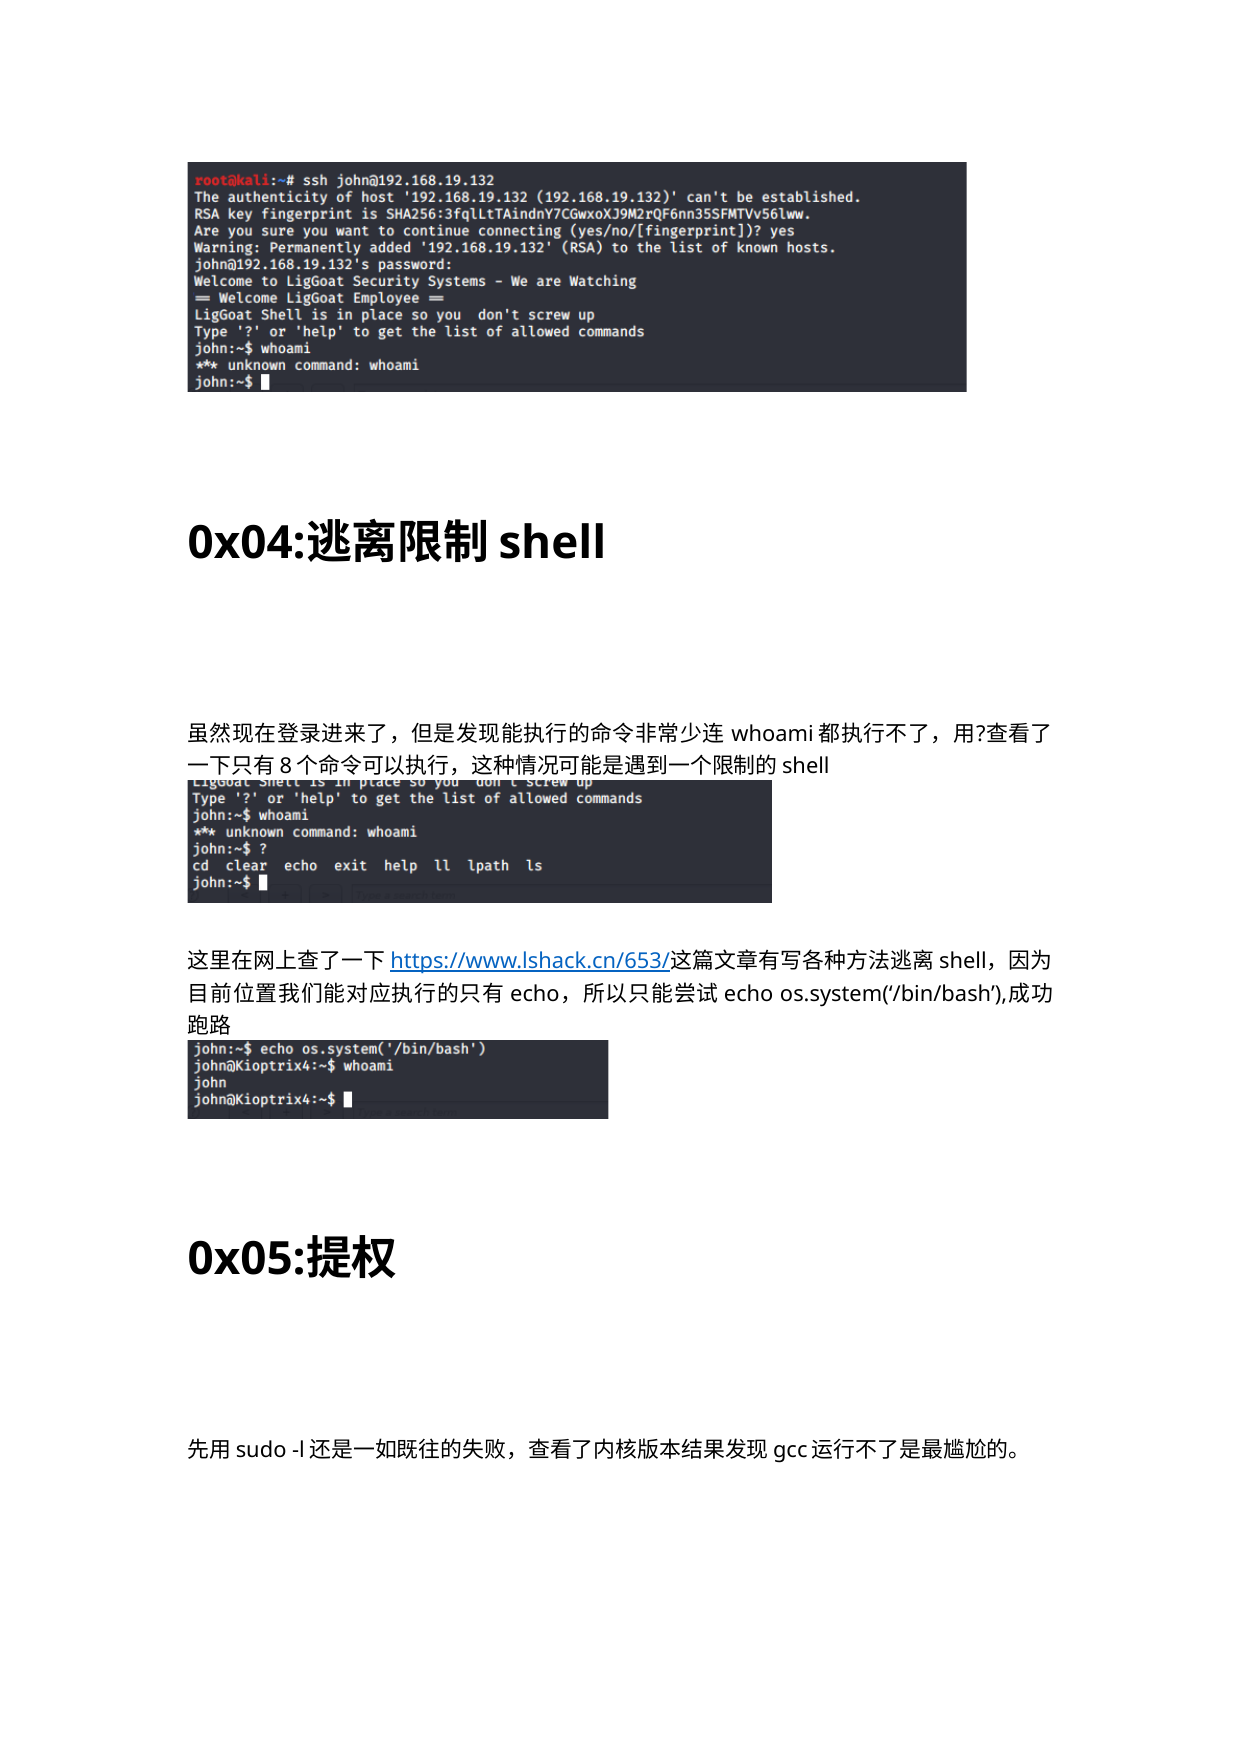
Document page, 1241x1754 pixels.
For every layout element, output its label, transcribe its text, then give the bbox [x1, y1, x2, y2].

picture [187, 780, 772, 903]
subtitle 0x04:逃离限制shell [187, 490, 1053, 587]
text 这里在网上查了一下https://www.lshack.cn/653/这篇文章有写各种方法逃离shell，因为目前位置我们能对应执行的只有echo，所以只能尝试echo os.system(‘/bin/bash’),成功跑路 [187, 943, 1053, 1041]
text 虽然现在登录进来了，但是发现能执行的命令非常少连whoami都执行不了，用?查看了一下只有8个命令可以执行，这种情况可能是遇到一个限制的shell [187, 716, 1053, 781]
picture [187, 1040, 609, 1119]
subtitle 0x05:提权 [187, 1206, 1053, 1303]
picture [187, 162, 967, 392]
text 先用sudo -l还是一如既往的失败，查看了内核版本结果发现gcc运行不了是最尴尬的。 [187, 1432, 1053, 1464]
